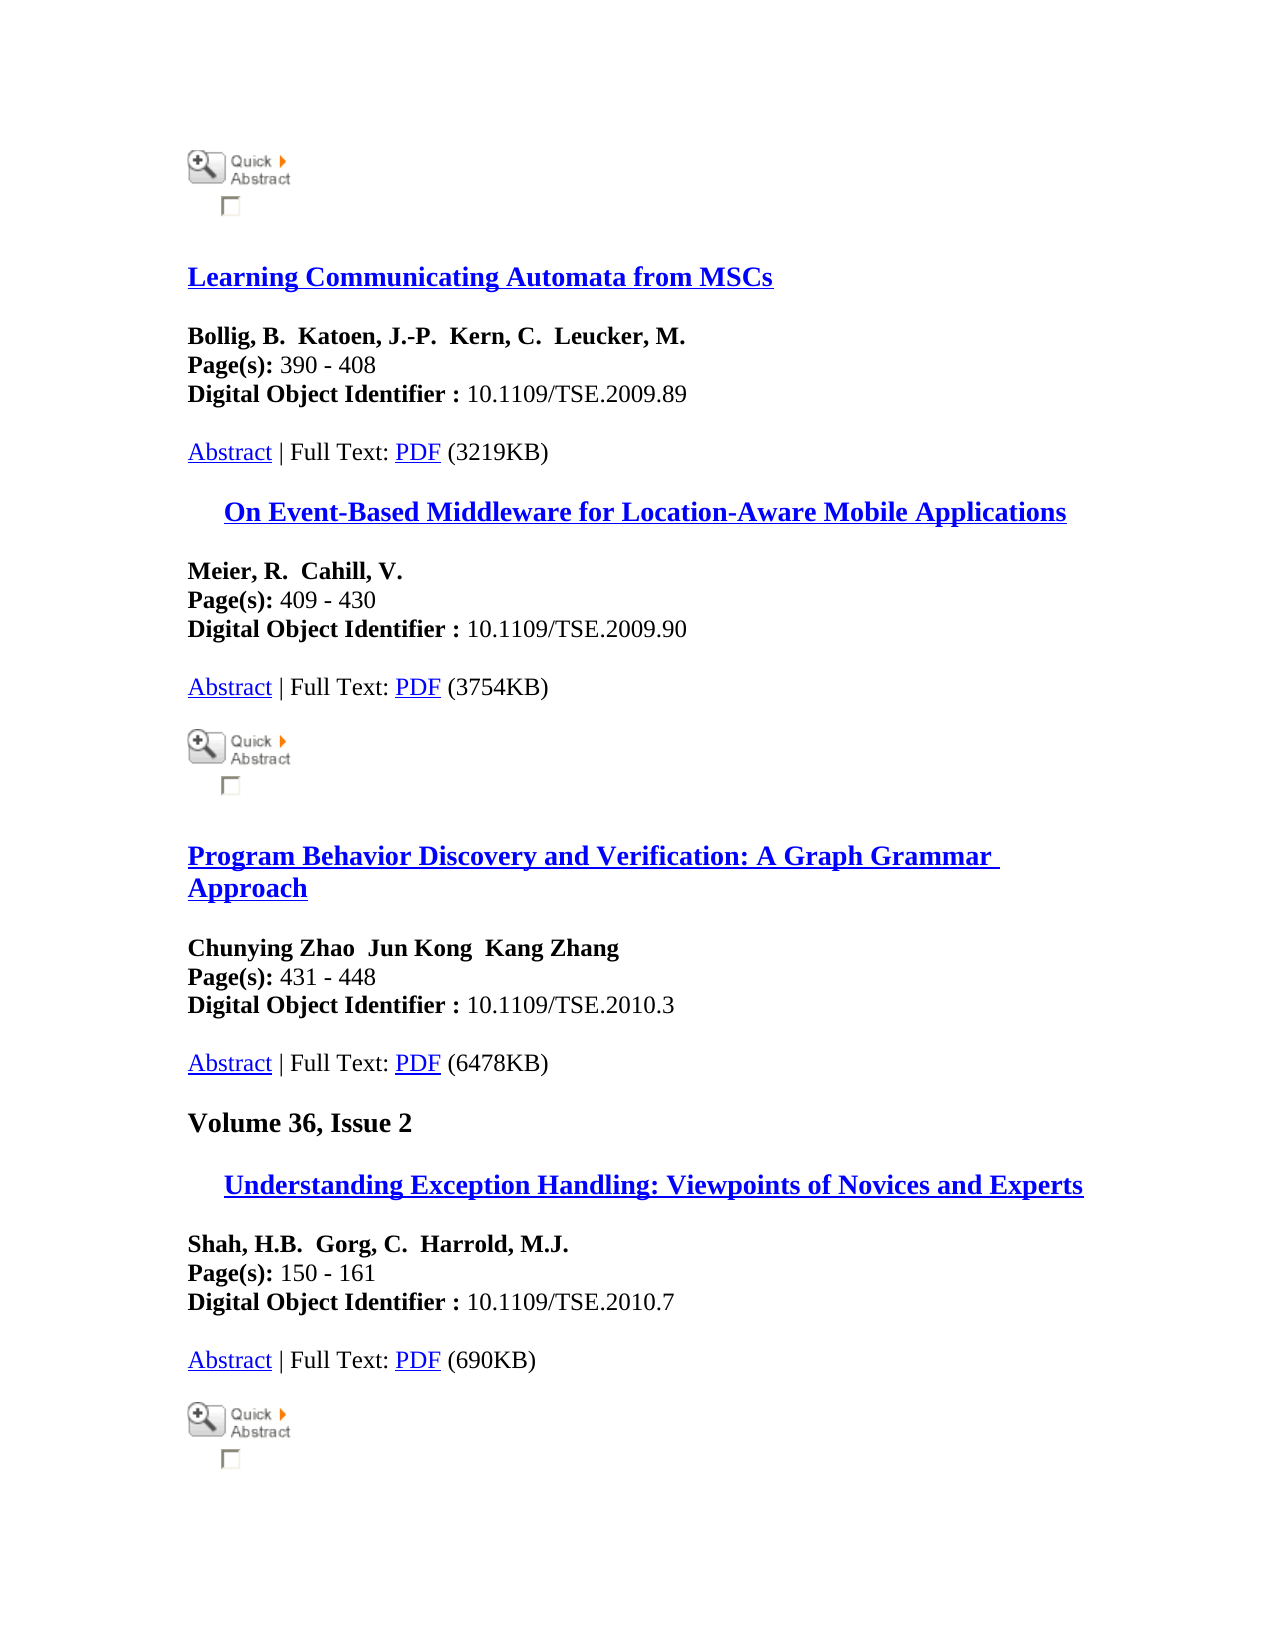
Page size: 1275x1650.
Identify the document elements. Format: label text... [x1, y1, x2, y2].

text Volume 36, Issue 2 [187, 1106, 1087, 1139]
text Bollig, B. Katoen, J.-P. Kern, C. Leucker, M. Page(s): 390 - 408 Digital Object Identifier : 10.1109/TSE.2009.89 [187, 321, 1087, 407]
picture [187, 150, 313, 189]
text Learning Communicating Automata from MSCs [187, 260, 1087, 292]
text Program Behavior Discovery and Verification: A Graph Grammar Approach [187, 839, 1087, 904]
text Abstract | Full Text: PDF (3219KB) [187, 437, 1087, 465]
text  Understanding Exception Handling: Viewpoints of Novices and Experts [187, 1168, 1087, 1200]
picture [187, 1402, 313, 1442]
picture [187, 729, 313, 769]
text Meier, R. Cahill, V. Page(s): 409 - 430 Digital Object Identifier : 10.1109/TSE.2009.90 [187, 556, 1087, 642]
text Shah, H.B. Gorg, C. Harrold, M.J. Page(s): 150 - 161 Digital Object Identifier : 10.1109/TSE.2010.7 [187, 1229, 1087, 1316]
text  [187, 1442, 1087, 1483]
text  On Event-Based Middleware for Location-Aware Mobile Applications [187, 494, 1087, 527]
text  [187, 768, 1087, 810]
text Abstract | Full Text: PDF (3754KB) [187, 672, 1087, 700]
text Abstract | Full Text: PDF (690KB) [187, 1345, 1087, 1374]
text Abstract | Full Text: PDF (6478KB) [187, 1048, 1087, 1077]
text  [187, 189, 1087, 231]
text Chunying Zhao Jun Kong Kang Zhang Page(s): 431 - 448 Digital Object Identifier : 10.1109/TSE.2010.3 [187, 933, 1087, 1019]
